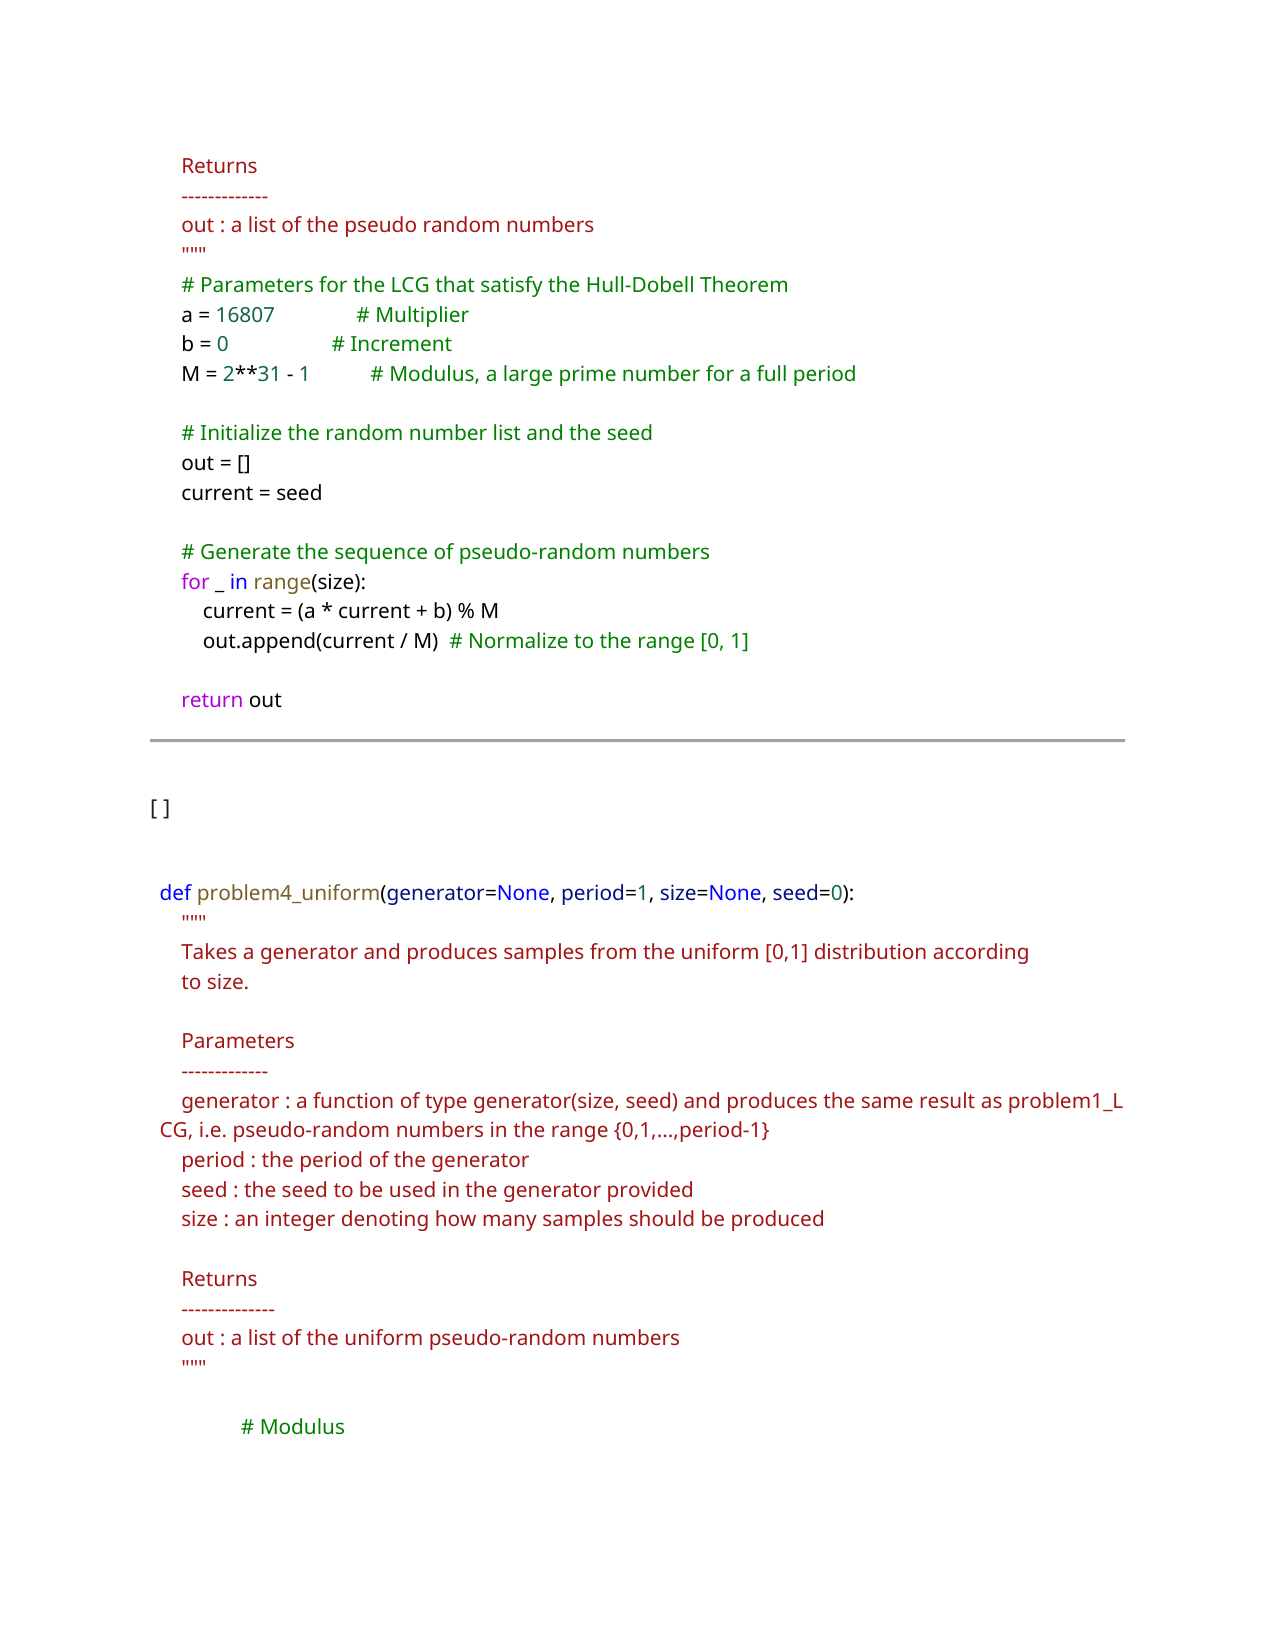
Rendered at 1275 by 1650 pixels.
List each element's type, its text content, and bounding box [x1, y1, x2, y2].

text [159, 150, 1125, 714]
text [ ] [150, 792, 1125, 822]
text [159, 847, 1125, 1471]
